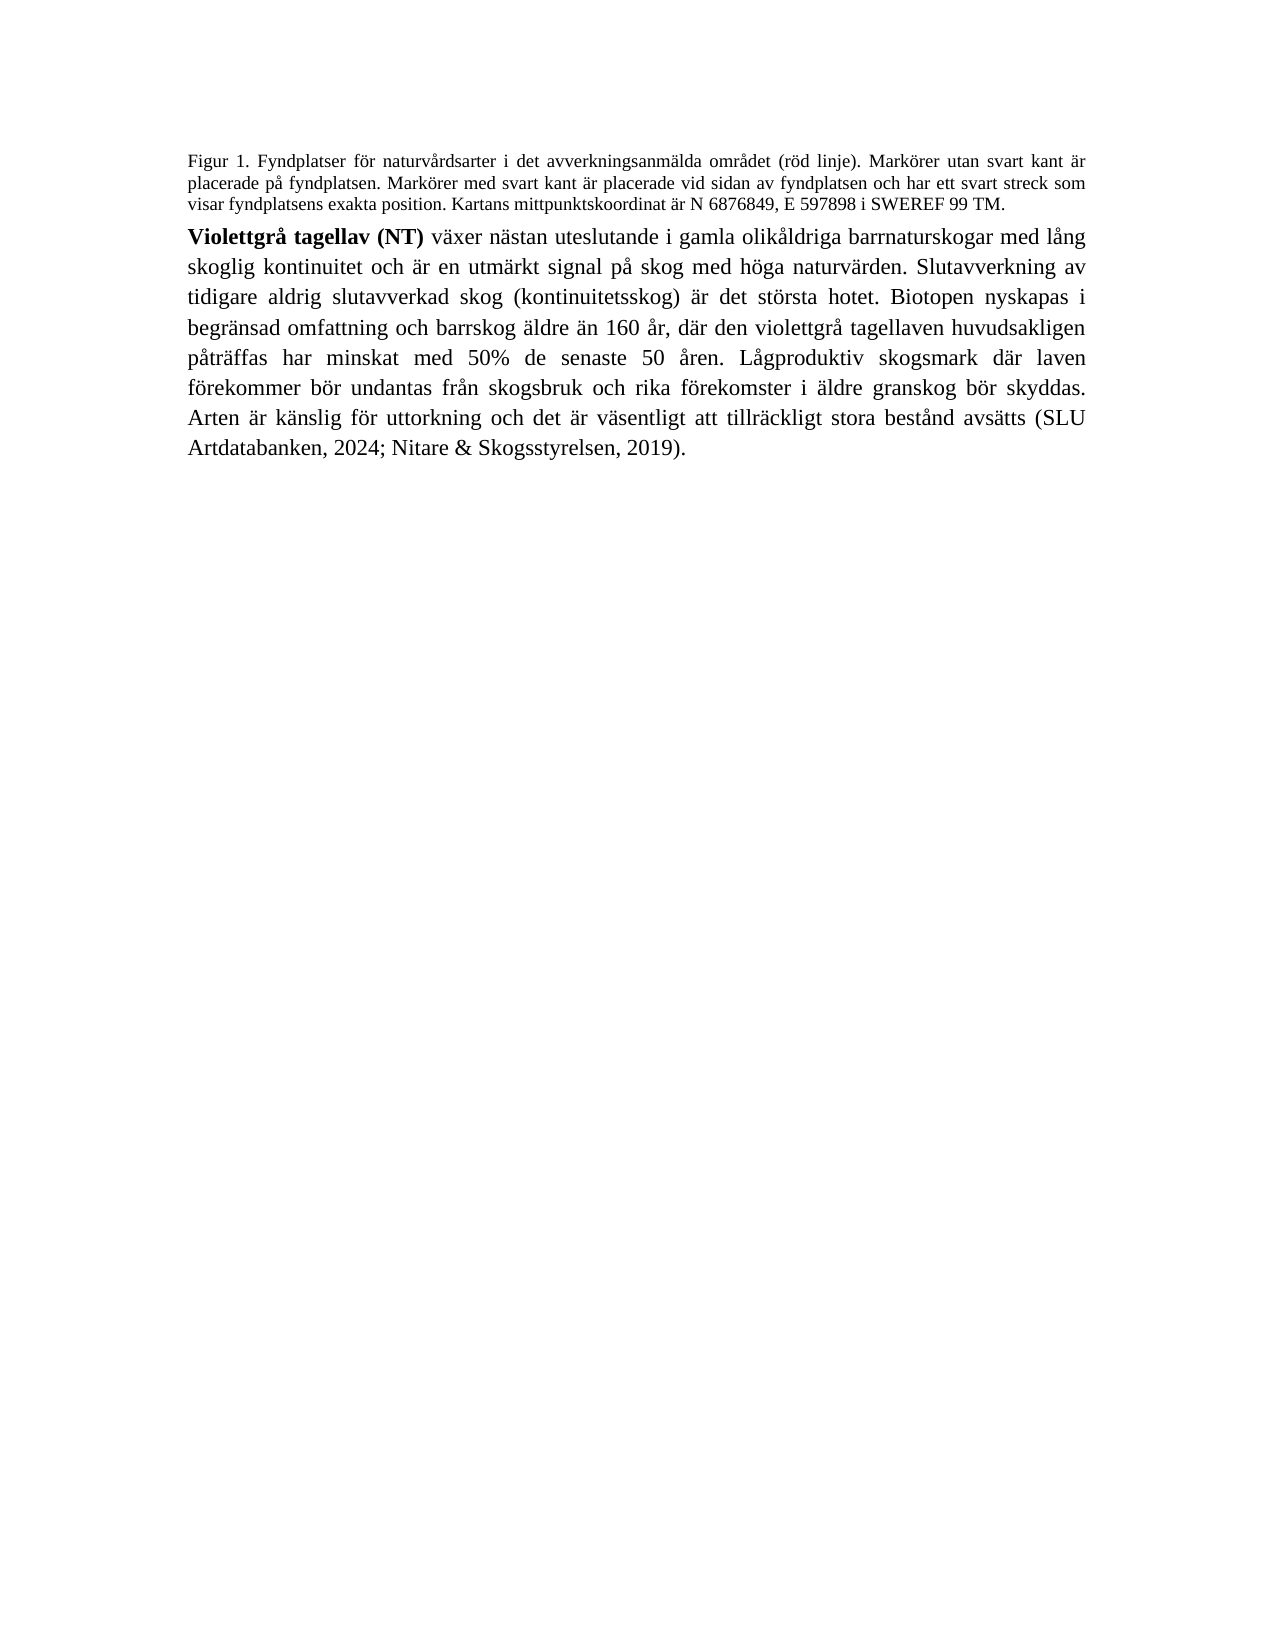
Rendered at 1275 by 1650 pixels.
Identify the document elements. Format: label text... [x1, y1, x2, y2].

text Violettgrå tagellav (NT) växer nästan uteslutande i gamla olikåldriga barrnaturskogar med lång skoglig kontinuitet och är en utmärkt signal på skog med höga naturvärden. Slutavverkning av tidigare aldrig slutavverkad skog (kontinuitetsskog) är det största hotet. Biotopen nyskapas i begränsad omfattning och barrskog äldre än 160 år, där den violettgrå tagellaven huvudsakligen påträffas har minskat med 50% de senaste 50 åren. Lågproduktiv skogsmark där laven förekommer bör undantas från skogsbruk och rika förekomster i äldre granskog bör skyddas. Arten är känslig för uttorkning och det är väsentligt att tillräckligt stora bestånd avsätts (SLU Artdatabanken, 2024; Nitare & Skogsstyrelsen, 2019). [187, 223, 1087, 461]
text Figur 1. Fyndplatser för naturvårdsarter i det avverkningsanmälda området (röd linje). Markörer utan svart kant är placerade på fyndplatsen. Markörer med svart kant är placerade vid sidan av fyndplatsen och har ett svart streck som visar fyndplatsens exakta position. Kartans mittpunktskoordinat är N 6876849, E 597898 i SWEREF 99 TM. [187, 150, 1087, 215]
